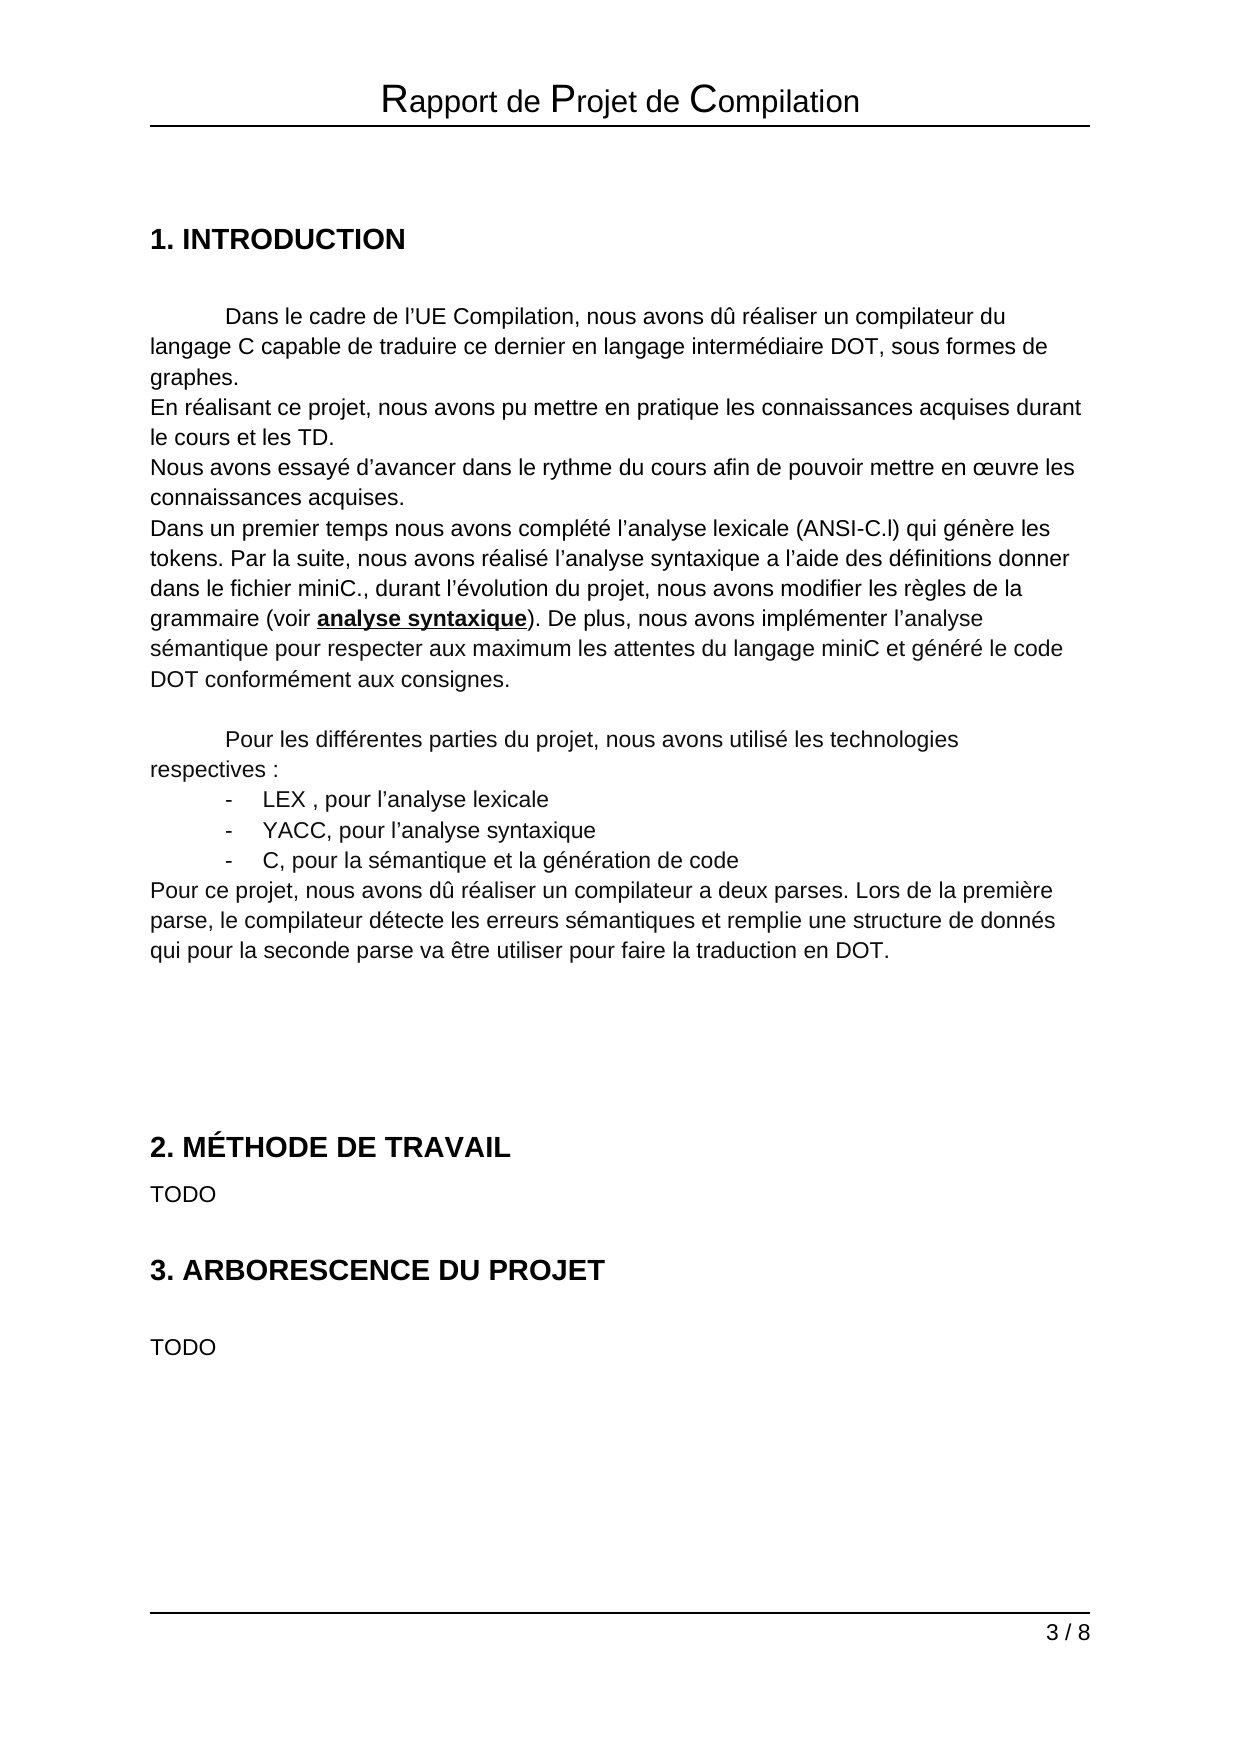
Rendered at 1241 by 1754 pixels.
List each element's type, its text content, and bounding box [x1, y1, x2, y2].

text En réalisant ce projet, nous avons pu mettre en pratique les connaissances acquises durant le cours et les TD. [150, 394, 1090, 450]
subtitle 3. ARBORESCENCE DU PROJET [150, 1253, 1090, 1287]
text Nous avons essayé d’avancer dans le rythme du cours afin de pouvoir mettre en œuvre les connaissances acquises. [150, 454, 1090, 511]
text Pour les différentes parties du projet, nous avons utilisé les technologies respectives : [150, 726, 1090, 783]
subtitle 1. INTRODUCTION [150, 222, 1090, 255]
list YACC, pour l’analyse syntaxique [225, 817, 1090, 843]
text TODO [150, 1334, 1090, 1361]
text Dans un premier temps nous avons complété l’analyse lexicale (ANSI-C.l) qui génère les tokens. Par la suite, nous avons réalisé l’analyse syntaxique a l’aide des définitions donner dans le fichier miniC., durant l’évolution du projet, nous avons modifier les règles de la grammaire (voir analyse syntaxique). De plus, nous avons implémenter l’analyse sémantique pour respecter aux maximum les attentes du langage miniC et généré le code DOT conformément aux consignes. [150, 514, 1090, 692]
text TODO [150, 1181, 1090, 1208]
text Pour ce projet, nous avons dû réaliser un compilateur a deux parses. Lors de la première parse, le compilateur détecte les erreurs sémantiques et remplie une structure de donnés qui pour la seconde parse va être utiliser pour faire la traduction en DOT. [150, 877, 1090, 994]
subtitle 2. MÉTHODE DE TRAVAIL [150, 1130, 1090, 1164]
text Dans le cadre de l’UE Compilation, nous avons dû réaliser un compilateur du langage C capable de traduire ce dernier en langage intermédiaire DOT, sous formes de graphes. [150, 303, 1090, 390]
list LEX , pour l’analyse lexicale [225, 786, 1090, 813]
list C, pour la sémantique et la génération de code [225, 847, 1090, 873]
